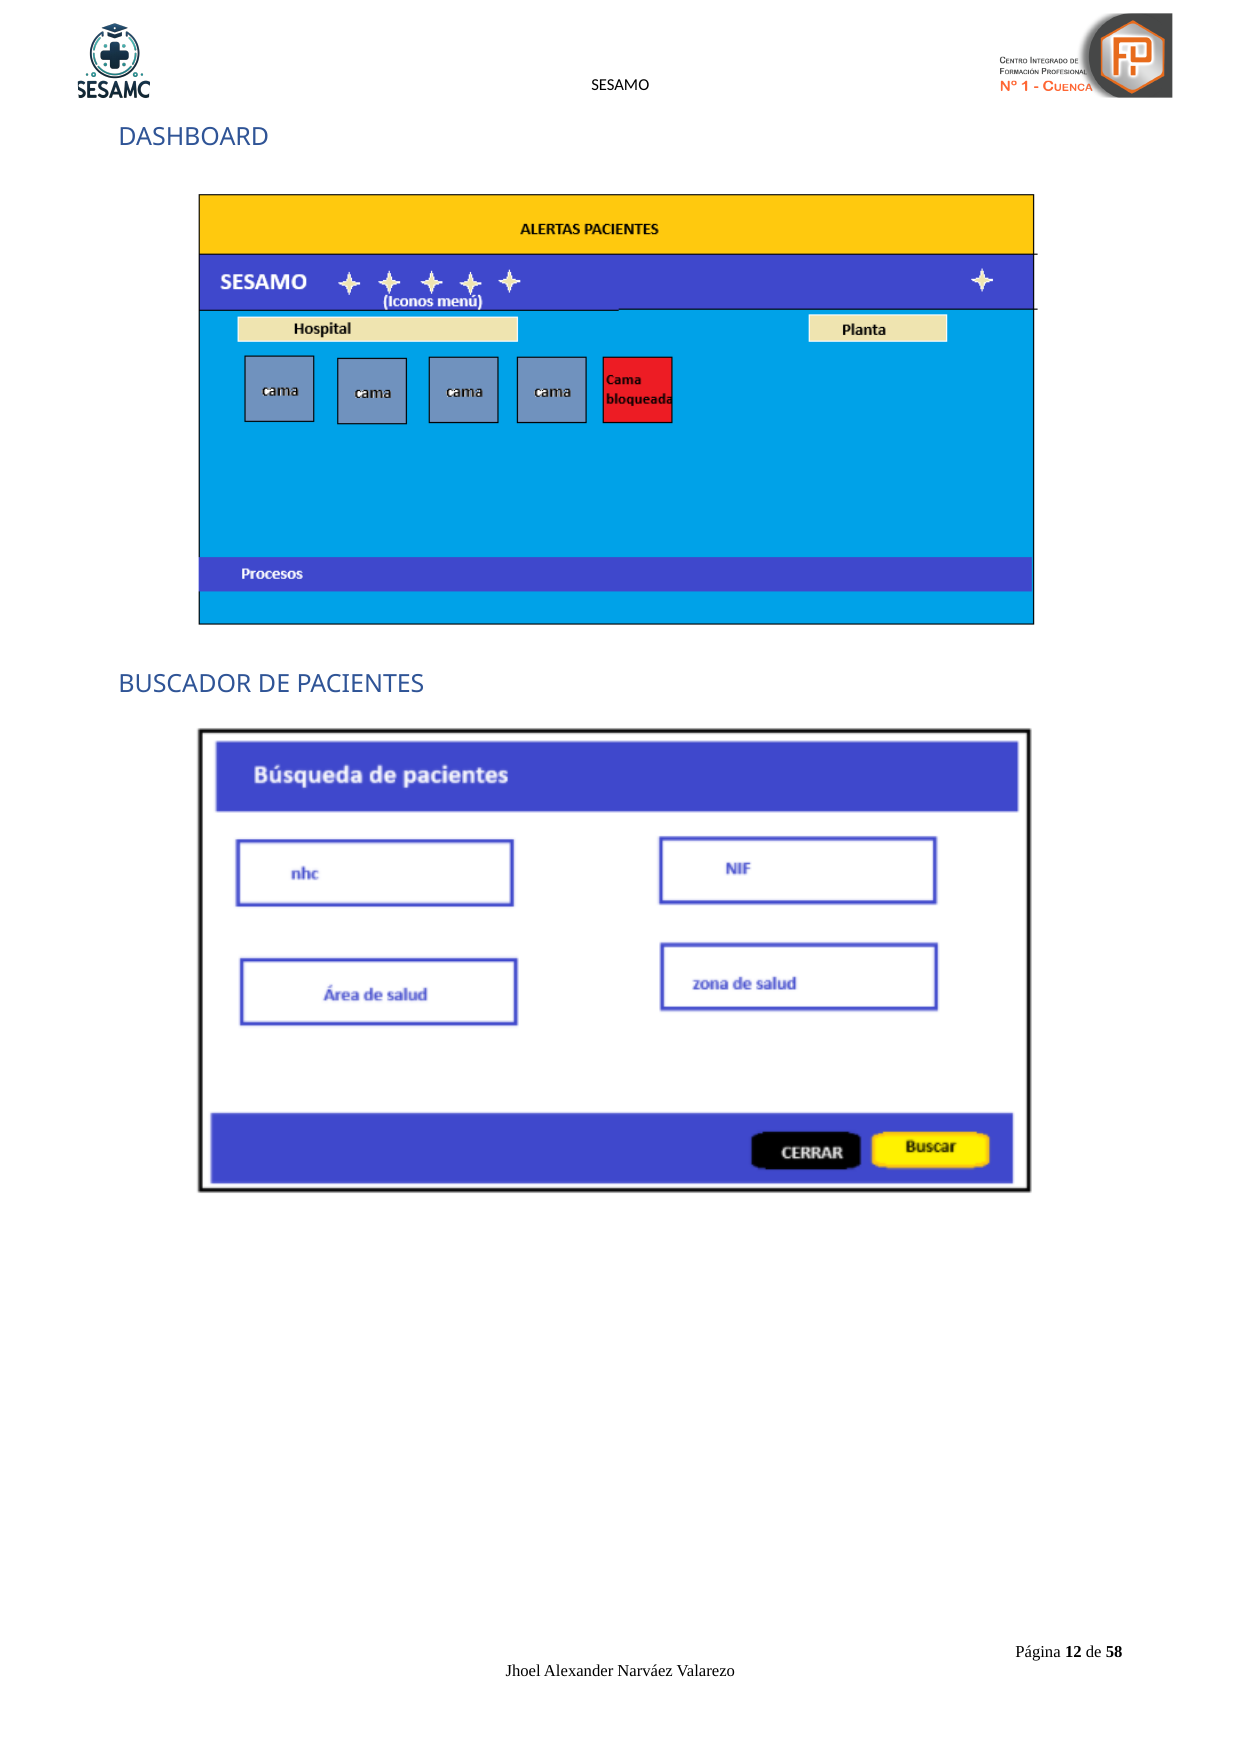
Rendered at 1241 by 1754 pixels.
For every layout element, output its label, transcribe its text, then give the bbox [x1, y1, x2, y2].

picture [994, 13, 1173, 98]
subtitle DASHBOARD [118, 118, 1122, 152]
picture [181, 716, 1060, 1204]
picture [177, 169, 1063, 635]
picture [74, 19, 153, 111]
subtitle BUSCADOR DE PACIENTES [118, 665, 1122, 699]
